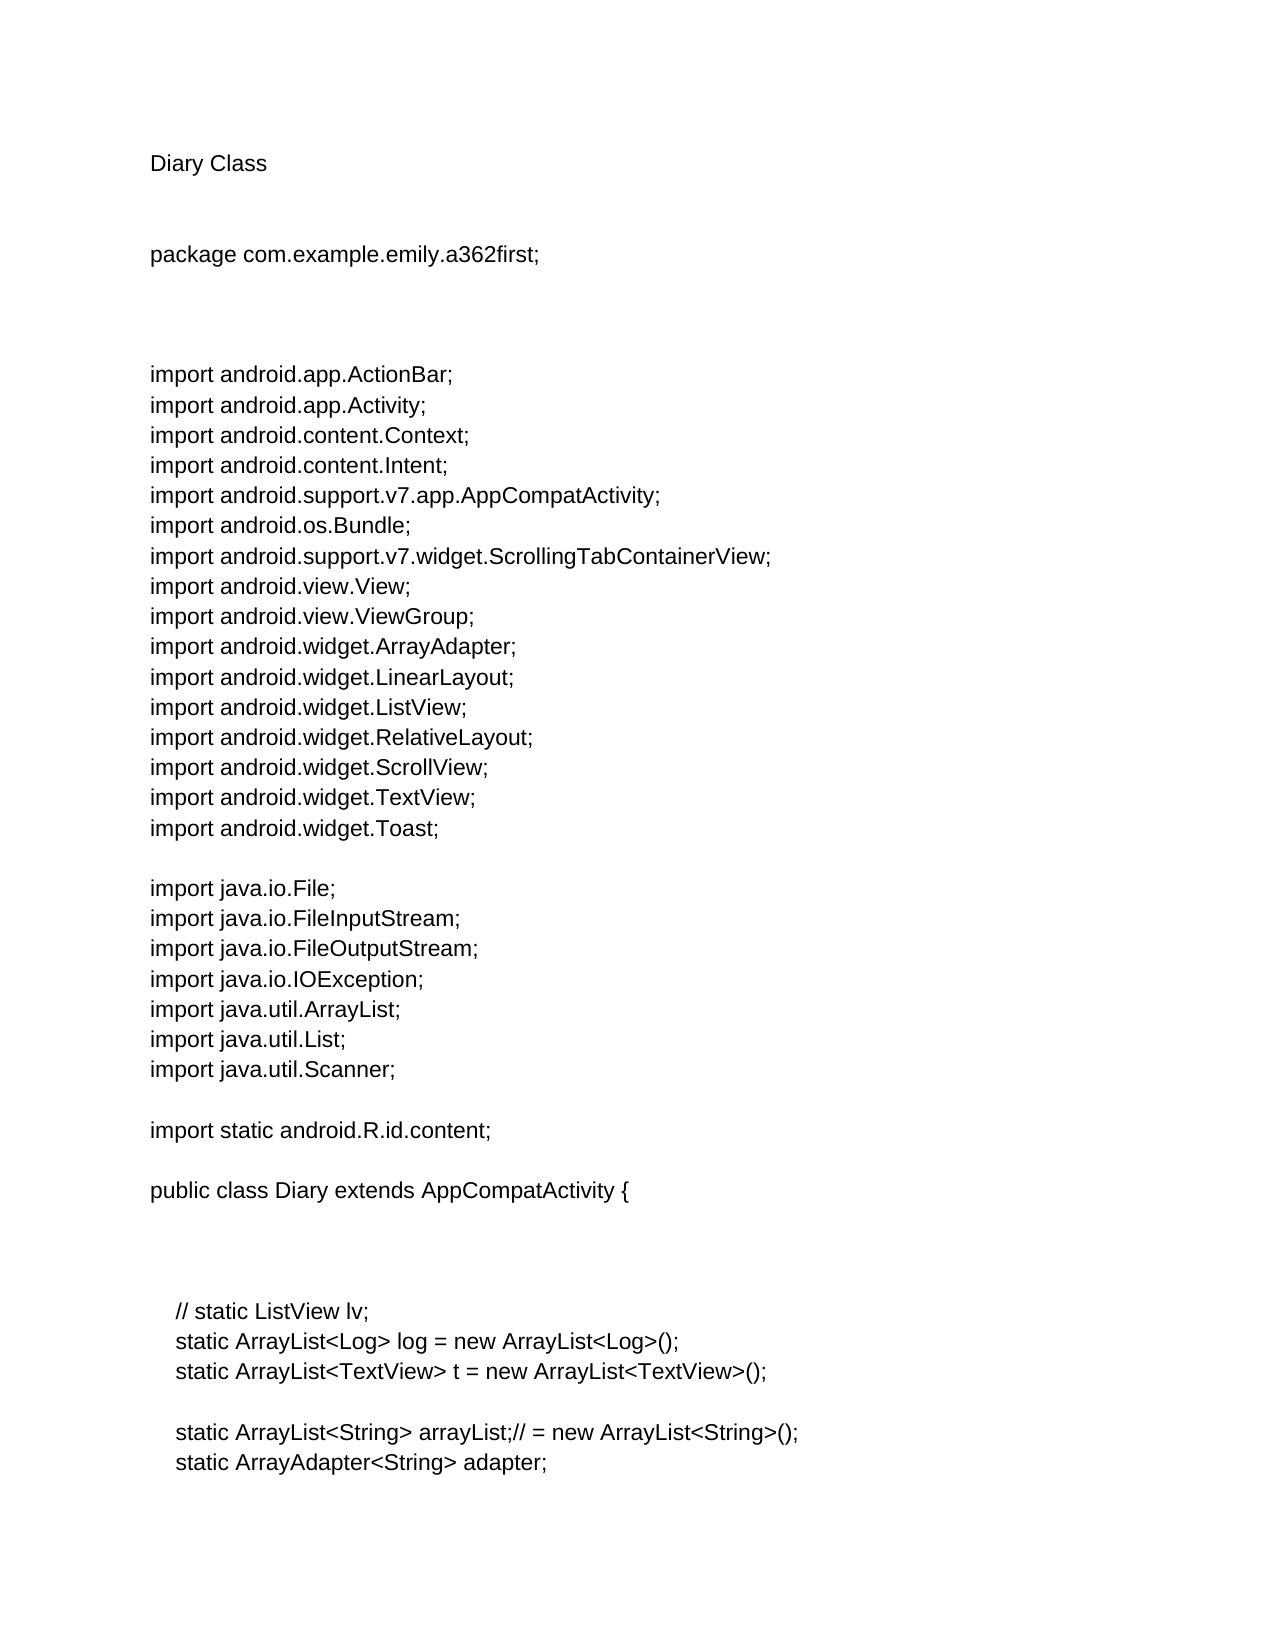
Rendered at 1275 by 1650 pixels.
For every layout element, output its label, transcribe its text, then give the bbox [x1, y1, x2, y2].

text import android.support.v7.app.AppCompatActivity; [150, 482, 1125, 509]
text static ArrayList<Log> log = new ArrayList<Log>(); [150, 1328, 1125, 1354]
text import android.widget.Toast; [150, 814, 1125, 841]
text import android.content.Intent; [150, 452, 1125, 478]
text import java.io.IOException; [150, 966, 1125, 992]
text public class Diary extends AppCompatActivity { [150, 1177, 1125, 1203]
text import android.widget.ArrayAdapter; [150, 633, 1125, 660]
text Diary Class [150, 150, 1125, 176]
text import android.widget.RelativeLayout; [150, 724, 1125, 750]
text import android.content.Context; [150, 422, 1125, 448]
text import android.os.Bundle; [150, 512, 1125, 539]
text import java.util.List; [150, 1026, 1125, 1052]
text import java.io.FileInputStream; [150, 905, 1125, 932]
text // static ListView lv; [150, 1298, 1125, 1324]
text static ArrayAdapter<String> adapter; [150, 1449, 1125, 1475]
text import android.widget.TextView; [150, 784, 1125, 811]
text import android.widget.ListView; [150, 694, 1125, 720]
text import android.app.Activity; [150, 392, 1125, 418]
text static ArrayList<TextView> t = new ArrayList<TextView>(); [150, 1358, 1125, 1385]
text import java.io.File; [150, 875, 1125, 901]
text import android.app.ActionBar; [150, 361, 1125, 388]
text import android.support.v7.widget.ScrollingTabContainerView; [150, 543, 1125, 569]
text import android.widget.ScrollView; [150, 754, 1125, 781]
text import android.view.ViewGroup; [150, 603, 1125, 629]
text import java.io.FileOutputStream; [150, 935, 1125, 962]
text package com.example.emily.a362first; [150, 241, 1125, 267]
text import android.view.View; [150, 573, 1125, 599]
text import static android.R.id.content; [150, 1117, 1125, 1143]
text static ArrayList<String> arrayList;// = new ArrayList<String>(); [150, 1419, 1125, 1445]
text import java.util.ArrayList; [150, 996, 1125, 1022]
text import android.widget.LinearLayout; [150, 663, 1125, 690]
text import java.util.Scanner; [150, 1056, 1125, 1083]
